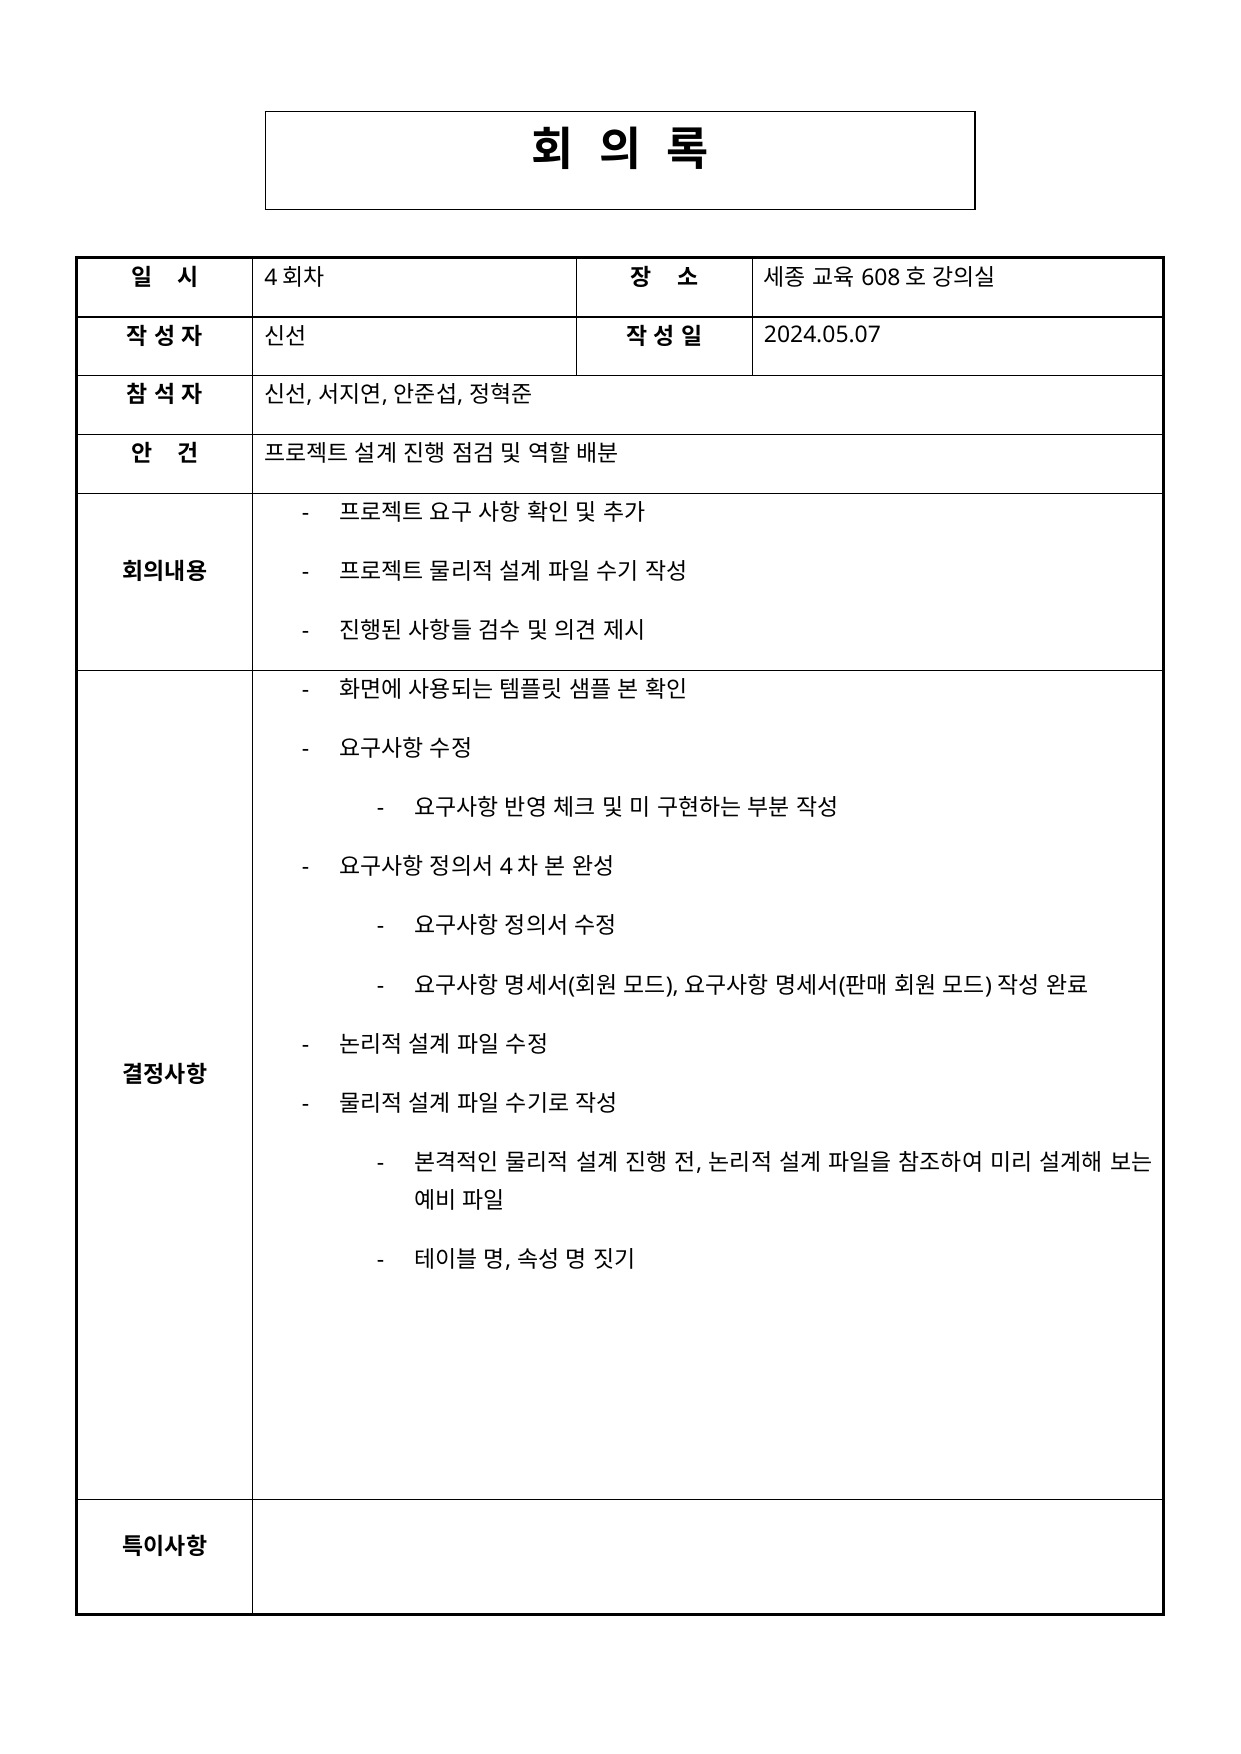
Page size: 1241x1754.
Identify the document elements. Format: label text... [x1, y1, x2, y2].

table_header 세종 교육 608호 강의실 [753, 259, 1162, 316]
table_cell 화면에 사용되는 템플릿 샘플 본 확인 요구사항 수정 요구사항 반영 체크 및 미 구현하는 부분 작성 요구사항 정의서 4차 본 완성 요구사항 정의서 수정 요구사항 명세서(회원 모드), 요구사항 명세서(판매 회원 모드) 작성 완료 논리적 설계 파일 수정 물리적 설계 파일 수기로 작성 본격적인 물리적 설계 진행 전, 논리적 설계 파일을 참조하여 미리 설계해 보는 예비 파일 테이블 명, 속성 명 짓기 [253, 671, 1162, 1499]
table_cell 특이사항 [78, 1500, 252, 1613]
table_header 장 소 [577, 259, 752, 316]
table_cell [253, 1500, 1162, 1613]
table_cell 작 성 일 [577, 318, 752, 375]
table_cell 결정사항 [78, 671, 252, 1499]
table_cell 작 성 자 [78, 318, 252, 375]
table_cell 신선 [253, 318, 576, 375]
table_cell 안 건 [78, 435, 252, 492]
table_cell 프로젝트 설계 진행 점검 및 역할 배분 [253, 435, 1162, 492]
table_cell 신선, 서지연, 안준섭, 정혁준 [253, 376, 1162, 434]
table_header 회 의 록 [266, 112, 974, 209]
table_cell 참 석 자 [78, 376, 252, 434]
table_cell 2024.05.07 [753, 318, 1162, 375]
table_header 4회차 [253, 259, 576, 316]
table_cell 프로젝트 요구 사항 확인 및 추가 프로젝트 물리적 설계 파일 수기 작성 진행된 사항들 검수 및 의견 제시 [253, 494, 1162, 669]
table_header 일 시 [78, 259, 252, 316]
table_cell 회의내용 [78, 494, 252, 669]
